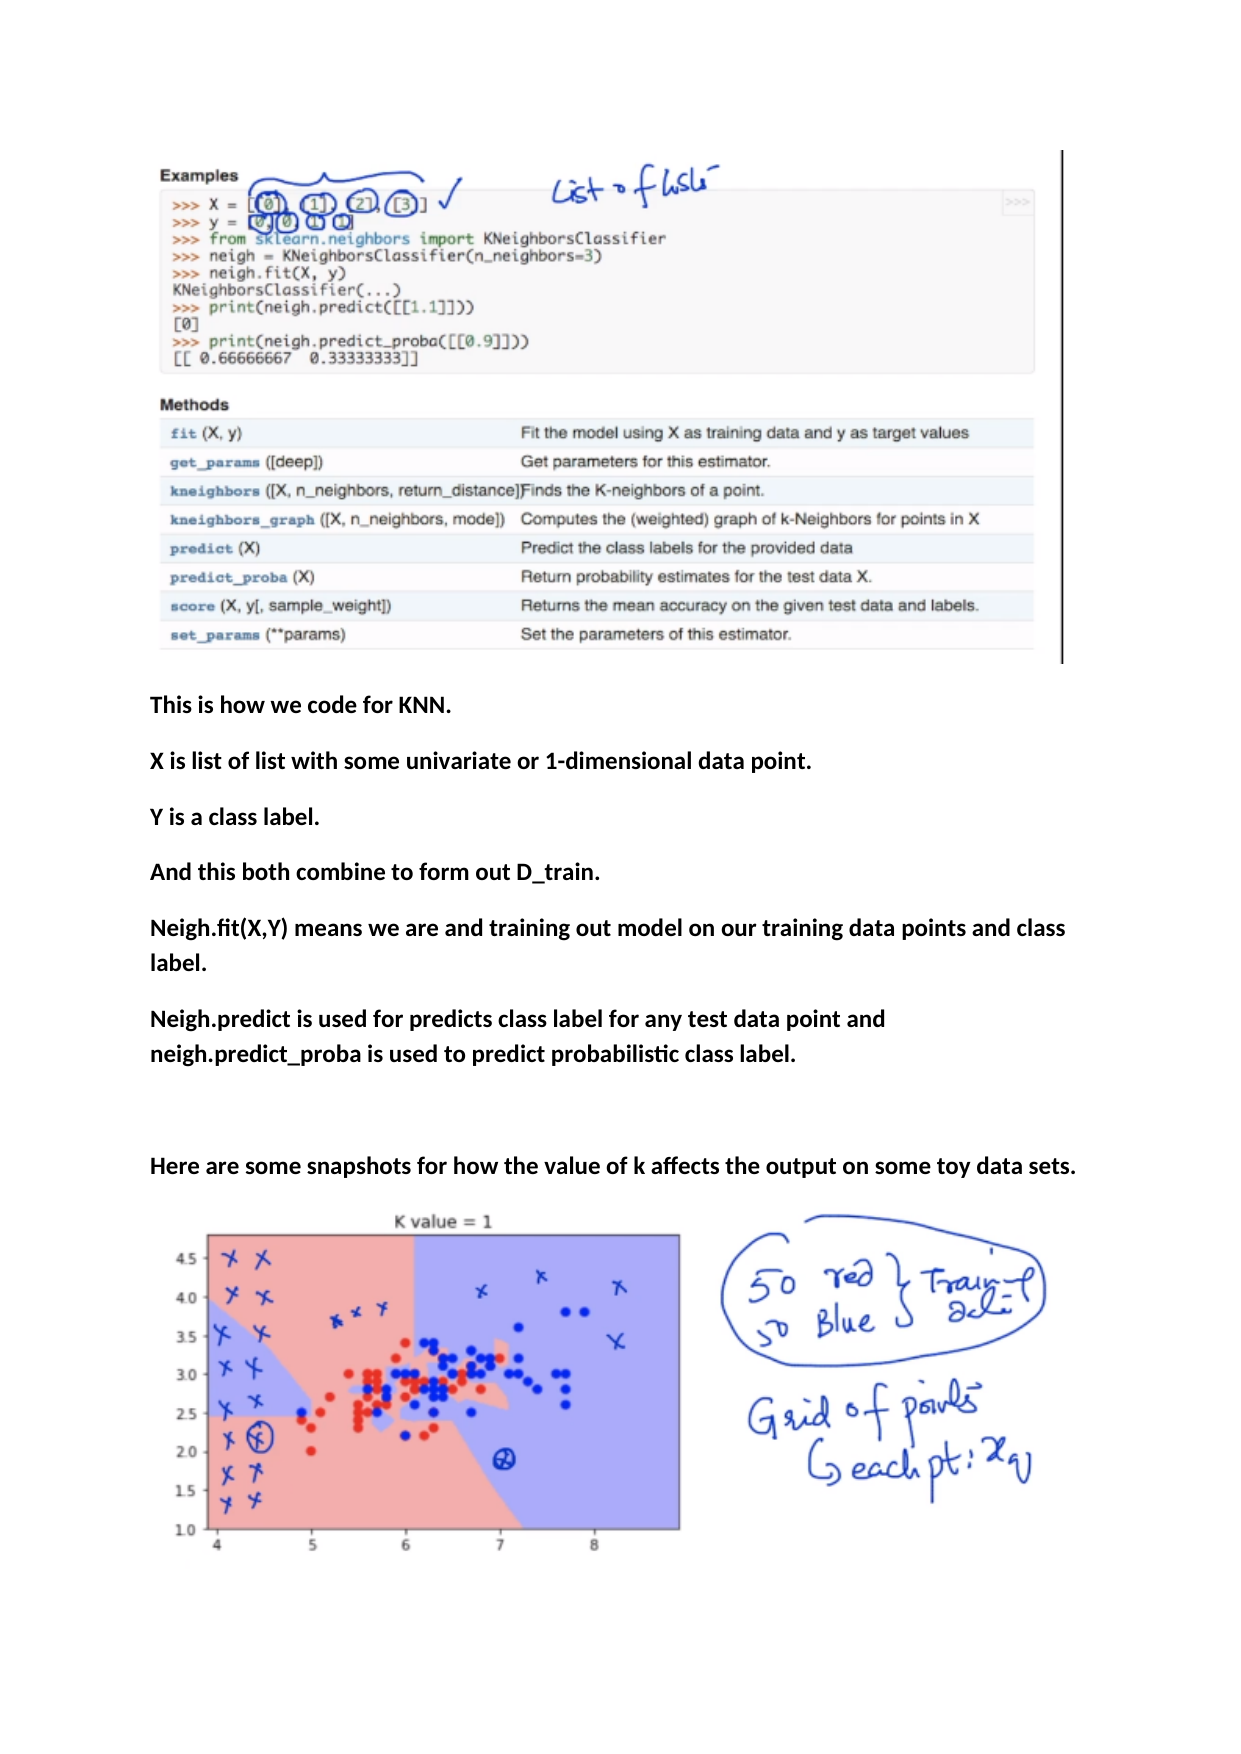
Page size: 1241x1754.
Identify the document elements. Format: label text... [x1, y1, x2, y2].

text Neigh.fit(X,Y) means we are and training out model on our training data points and class label. [150, 912, 1090, 978]
text This is how we code for KNN. [150, 689, 1090, 719]
picture [150, 1205, 1075, 1573]
text X is list of list with some univariate or 1-dimensional data point. [150, 745, 1090, 775]
text Y is a class label. [150, 801, 1090, 831]
text Here are some snapshots for how the value of k affects the output on some toy data sets. [150, 1150, 1090, 1180]
text And this both combine to form out D_train. [150, 857, 1090, 887]
text Neigh.predict is used for predicts class label for any test data point and neigh.predict_proba is used to predict probabilistic class label. [150, 1003, 1090, 1069]
picture [150, 150, 1075, 664]
